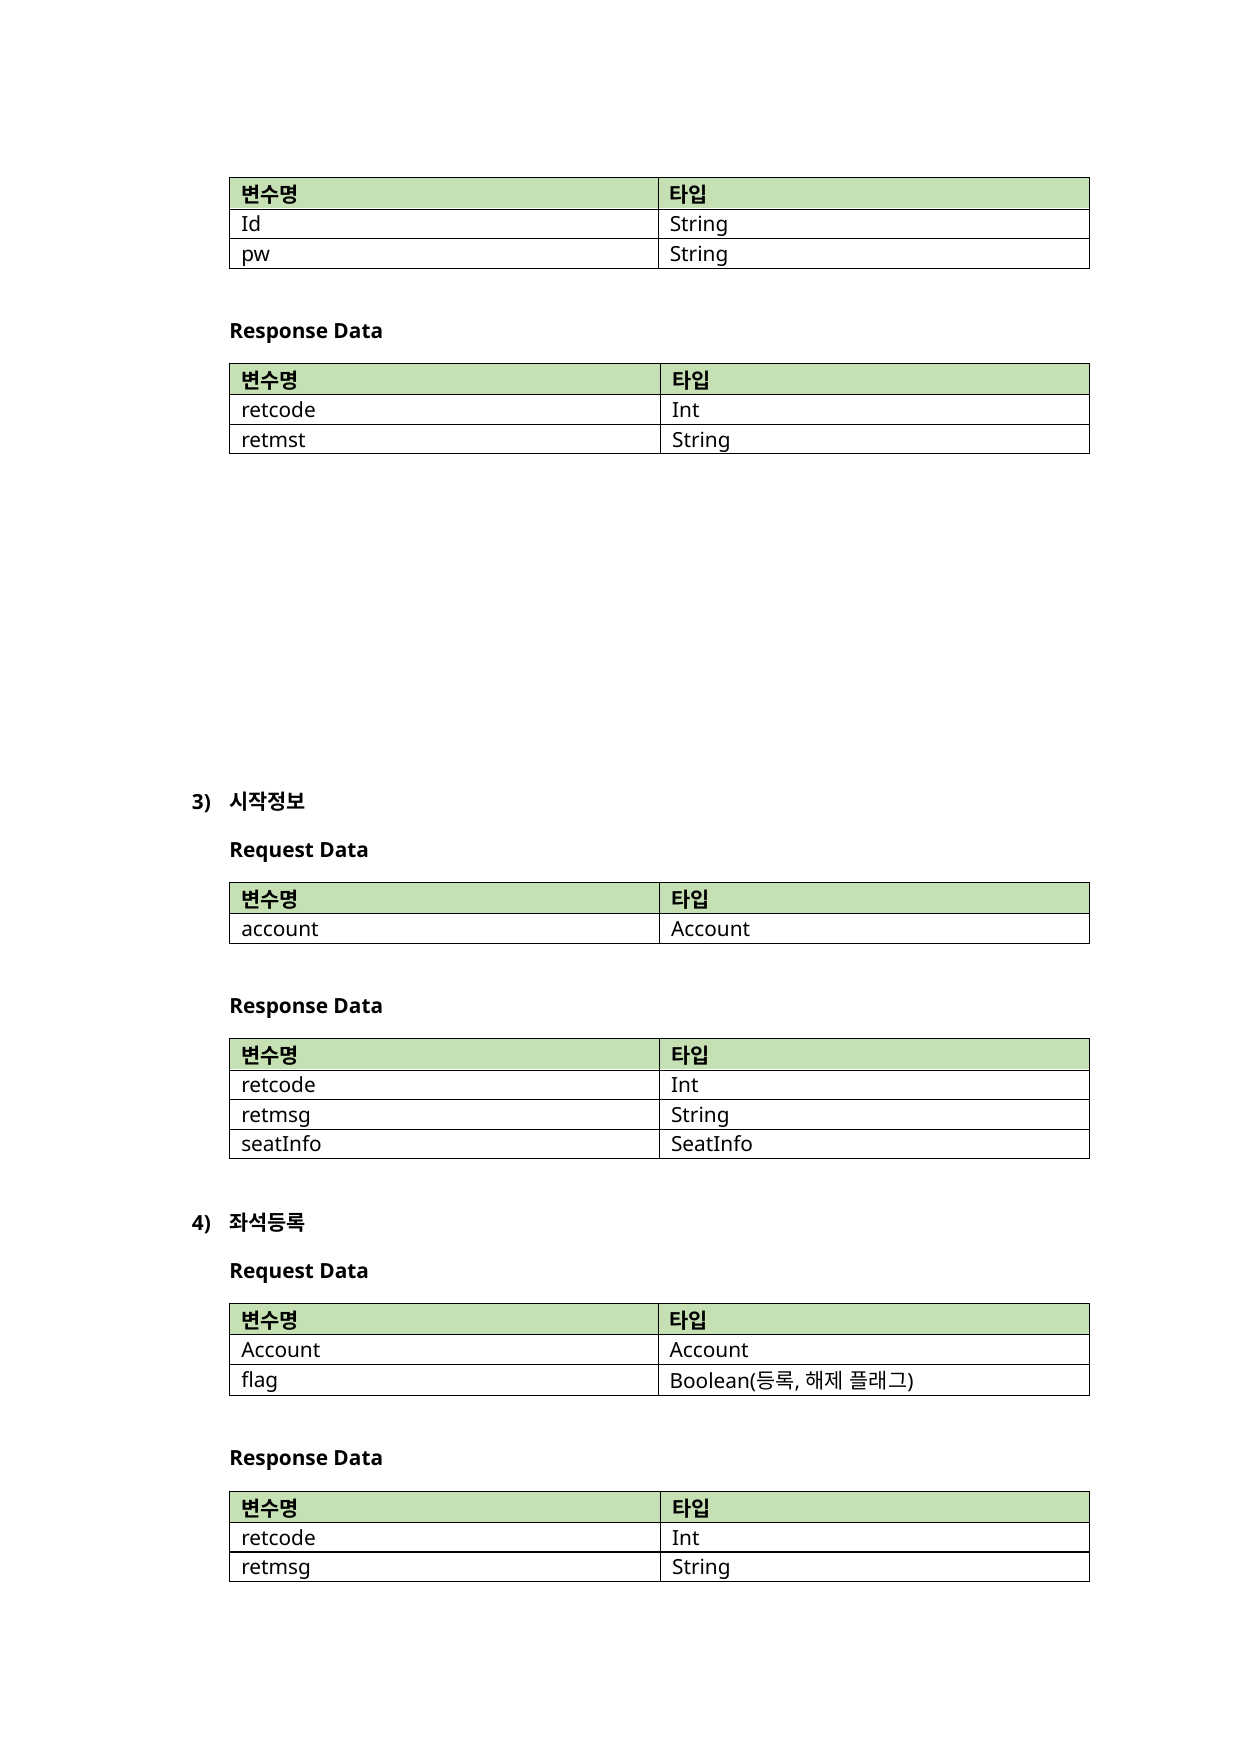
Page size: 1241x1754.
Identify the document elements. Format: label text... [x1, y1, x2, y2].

table_header 타입 [659, 178, 1089, 208]
table_cell String [659, 210, 1089, 238]
table_cell retcode [230, 395, 660, 424]
table_header 변수명 [230, 1039, 659, 1069]
table_header 변수명 [230, 1492, 660, 1522]
list Response Data [229, 316, 1090, 344]
table_cell flag [230, 1365, 658, 1395]
table_header 타입 [659, 1304, 1089, 1334]
table_cell retcode [230, 1071, 659, 1099]
table_cell account [230, 914, 659, 943]
list Response Data [229, 1443, 1090, 1472]
table_cell Boolean(등록, 해제 플래그) [659, 1365, 1089, 1395]
list Request Data [229, 835, 1090, 863]
table_cell retmsg [230, 1553, 660, 1581]
table_cell Account [659, 1335, 1089, 1364]
table_header 타입 [660, 883, 1089, 913]
table_header 변수명 [230, 1304, 658, 1334]
list Response Data [229, 991, 1090, 1019]
table_cell Account [230, 1335, 658, 1364]
list 시작정보 [192, 785, 1090, 816]
table_header 변수명 [230, 364, 660, 394]
table_header 변수명 [230, 883, 659, 913]
table_cell String [661, 425, 1089, 453]
list Request Data [229, 1256, 1090, 1284]
table_cell retcode [230, 1523, 660, 1551]
list 좌석등록 [192, 1206, 1090, 1237]
table_cell retmst [230, 425, 660, 453]
table_cell retmsg [230, 1100, 659, 1128]
table_header 변수명 [230, 178, 658, 208]
table_cell Id [230, 210, 658, 238]
table_cell String [661, 1553, 1089, 1581]
table_cell pw [230, 239, 658, 267]
table_cell Int [661, 1523, 1089, 1551]
table_cell SeatInfo [660, 1130, 1089, 1158]
table_cell String [659, 239, 1089, 267]
table_cell Int [661, 395, 1089, 424]
table_cell Int [660, 1071, 1089, 1099]
table_cell String [660, 1100, 1089, 1128]
table_header 타입 [660, 1039, 1089, 1069]
table_cell seatInfo [230, 1130, 659, 1158]
table_header 타입 [661, 364, 1089, 394]
table_cell Account [660, 914, 1089, 943]
table_header 타입 [661, 1492, 1089, 1522]
